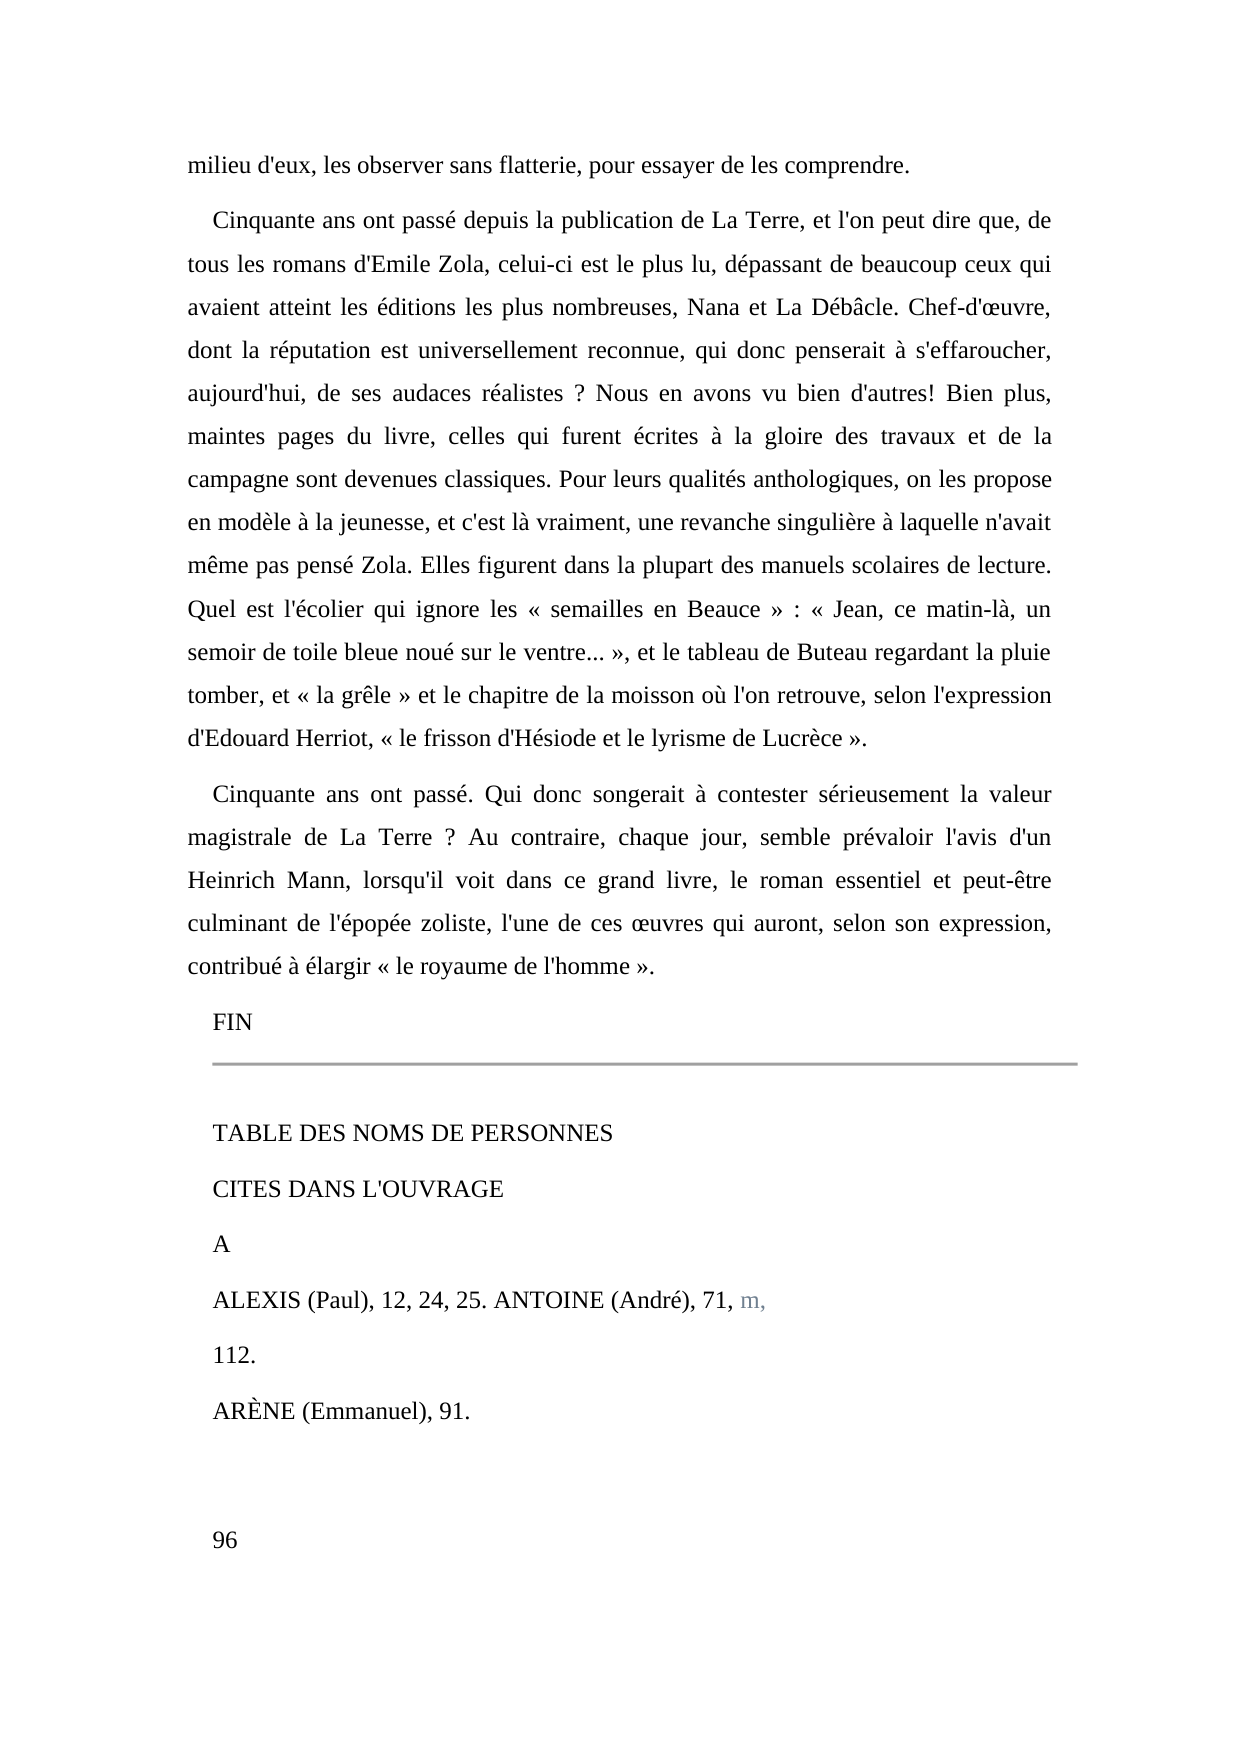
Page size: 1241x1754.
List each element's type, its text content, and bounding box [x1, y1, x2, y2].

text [187, 150, 1053, 179]
text ALEXIS (Paul), 12, 24, 25. ANTOINE (André), 71, m, [187, 1285, 1053, 1314]
text Cinquante ans ont passé. Qui donc songerait à contester sérieusement la valeur magistrale de La Terre ? Au contraire, chaque jour, semble prévaloir l'avis d'un Heinrich Mann, lorsqu'il voit dans ce grand livre, le roman essentiel et peut-être culminant de l'épopée zoliste, l'une de ces œuvres qui auront, selon son expression, contribué à élargir « le royaume de l'homme ». [187, 779, 1053, 980]
text A [187, 1229, 1053, 1258]
text ARÈNE (Emmanuel), 91. [187, 1396, 1053, 1425]
text CITES DANS L'OUVRAGE [187, 1174, 1053, 1202]
text Cinquante ans ont passé depuis la publication de La Terre, et l'on peut dire que, de tous les romans d'Emile Zola, celui-ci est le plus lu, dépassant de beaucoup ceux qui avaient atteint les éditions les plus nombreuses, Nana et La Débâcle. Chef-d'œuvre, dont la réputation est universellement reconnue, qui donc penserait à s'effaroucher, aujourd'hui, de ses audaces réalistes ? Nous en avons vu bien d'autres! Bien plus, maintes pages du livre, celles qui furent écrites à la gloire des travaux et de la campagne sont devenues classiques. Pour leurs qualités anthologiques, on les propose en modèle à la jeunesse, et c'est là vraiment, une revanche singulière à laquelle n'avait même pas pensé Zola. Elles figurent dans la plupart des manuels scolaires de lecture. Quel est l'écolier qui ignore les « semailles en Beauce » : « Jean, ce matin-là, un semoir de toile bleue noué sur le ventre... », et le tableau de Buteau regardant la pluie tomber, et « la grêle » et le chapitre de la moisson où l'on retrouve, selon l'expression d'Edouard Herriot, « le frisson d'Hésiode et le lyrisme de Lucrèce ». [187, 206, 1053, 752]
text TABLE DES NOMS DE PERSONNES [187, 1118, 1053, 1147]
text 112. [187, 1341, 1053, 1369]
text FIN [187, 1007, 1053, 1036]
